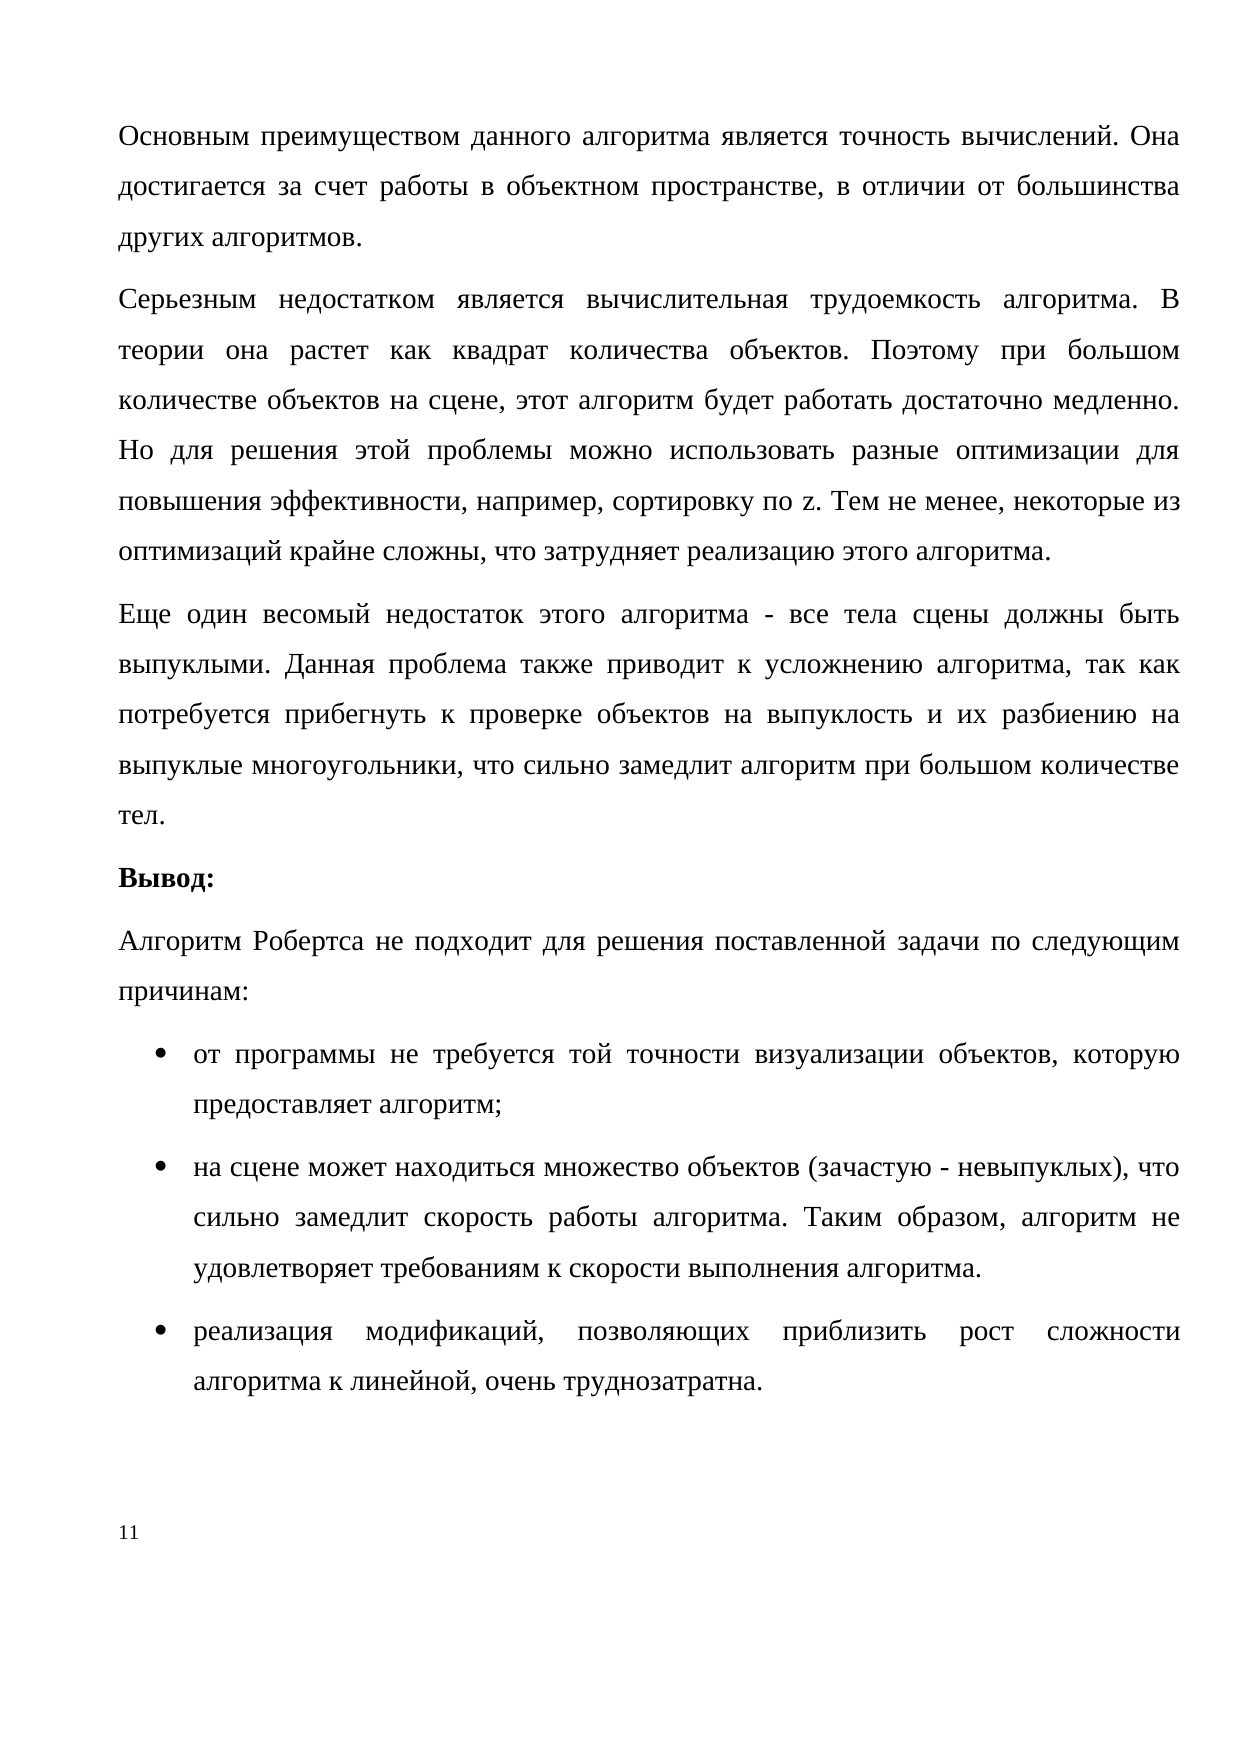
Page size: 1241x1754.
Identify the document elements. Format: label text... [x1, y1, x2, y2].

text Еще один весомый недостаток этого алгоритма - все тела сцены должны быть выпуклыми. Данная проблема также приводит к усложнению алгоритма, так как потребуется прибегнуть к проверке объектов на выпуклость и их разбиению на выпуклые многоугольники, что сильно замедлит алгоритм при большом количестве тел. [118, 709, 1181, 944]
list от программы не требуется той точности визуализации объектов, которую предоставляет алгоритм; [156, 1149, 1181, 1233]
list на сцене может находиться множество объектов (зачастую - невыпуклых), что сильно замедлит скорость работы алгоритма. Таким образом, алгоритм не удовлетворяет требованиям к скорости выполнения алгоритма. [156, 1262, 1181, 1397]
text Алгоритм Робертса не подходит для решения поставленной задачи по следующим причинам: [118, 1036, 1181, 1120]
text Вывод: [118, 973, 1181, 1007]
text Основным преимуществом данного алгоритма является точность вычислений. Она достигается за счет работы в объектном пространстве, в отличии от большинства других алгоритмов. [118, 231, 1181, 365]
text Серьезным недостатком является вычислительная трудоемкость алгоритма. В теории она растет как квадрат количества объектов. Поэтому при большом количестве объектов на сцене, этот алгоритм будет работать достаточно медленно. Но для решения этой проблемы можно использовать разные оптимизации для повышения эффективности, например, сортировку по z. Тем не менее, некоторые из оптимизаций крайне сложны, что затрудняет реализацию этого алгоритма. [118, 395, 1181, 680]
